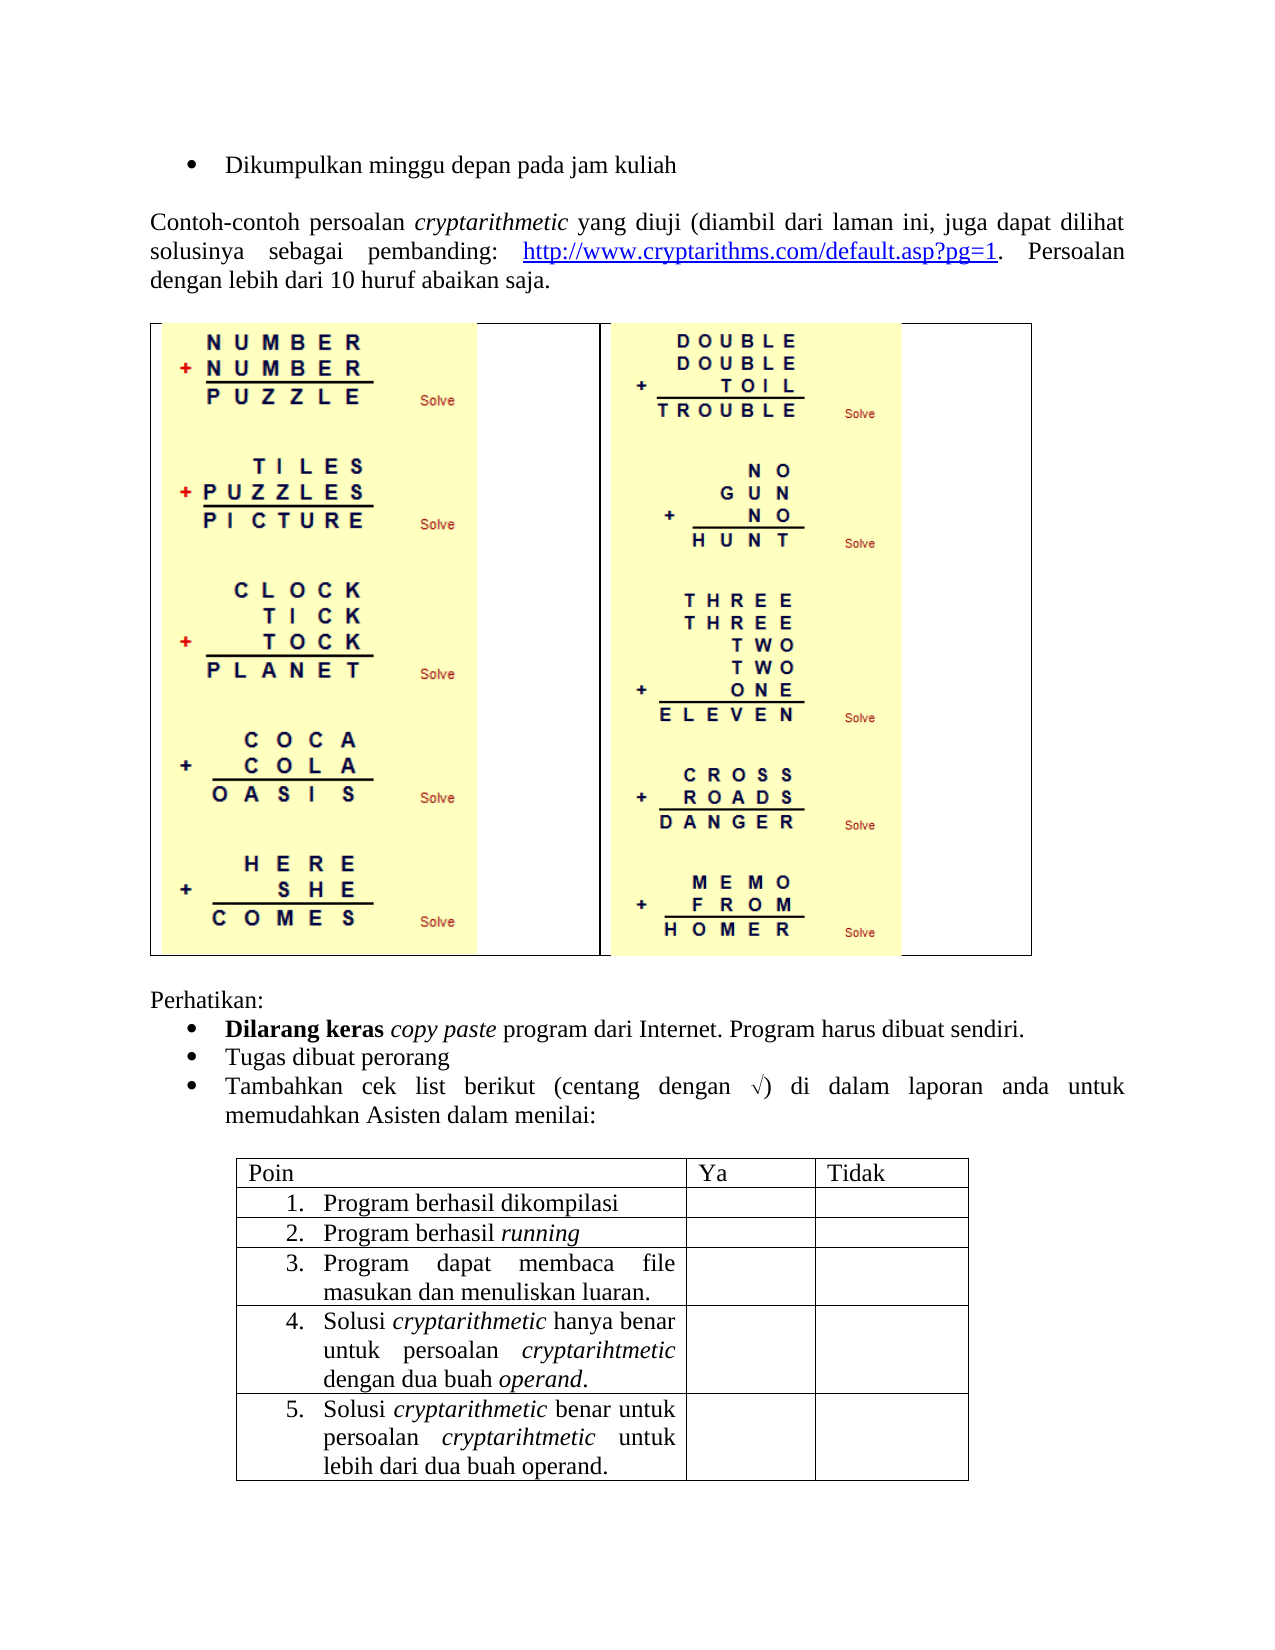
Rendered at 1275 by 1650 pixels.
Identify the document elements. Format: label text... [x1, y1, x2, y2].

table_cell [816, 1306, 968, 1393]
table_cell [687, 1218, 815, 1247]
list Tugas dibuat perorang [187, 1042, 1125, 1071]
table_cell Solusi cryptarithmetic benar untuk persoalan cryptarihtmetic untuk lebih dari dua buah operand. [237, 1394, 686, 1480]
text Contoh-contoh persoalan cryptarithmetic yang diuji (diambil dari laman ini, juga dapat dilihat solusinya sebagai pembanding: http://www.cryptarithms.com/default.asp?pg=1. Persoalan dengan lebih dari 10 huruf abaikan saja. [150, 207, 1125, 294]
picture [161, 323, 477, 954]
table_cell [816, 1248, 968, 1305]
table_cell [816, 1394, 968, 1480]
table_cell [687, 1306, 815, 1393]
table_header Ya [687, 1159, 815, 1187]
list Tambahkan cek list berikut (centang dengan ) di dalam laporan anda untuk memudahkan Asisten dalam menilai: [187, 1071, 1125, 1129]
table_cell [816, 1218, 968, 1247]
table_cell [687, 1394, 815, 1480]
table_cell Program dapat membaca file masukan dan menuliskan luaran. [237, 1248, 686, 1305]
list Dikumpulkan minggu depan pada jam kuliah [187, 150, 1125, 179]
table_cell [687, 1248, 815, 1305]
table_cell Solusi cryptarithmetic hanya benar untuk persoalan cryptarihtmetic dengan dua buah operand. [237, 1306, 686, 1393]
table_cell [816, 1188, 968, 1217]
table_header Tidak [816, 1159, 968, 1187]
picture [611, 323, 902, 956]
text Perhatikan: [150, 985, 1125, 1014]
table_cell [687, 1188, 815, 1217]
table_header Poin [237, 1159, 686, 1187]
table_cell Program berhasil dikompilasi [237, 1188, 686, 1217]
table_header [151, 324, 599, 955]
table_header [902, 324, 1031, 955]
table_header [601, 324, 611, 955]
table_cell Program berhasil running [237, 1218, 686, 1247]
list Dilarang keras copy paste program dari Internet. Program harus dibuat sendiri. [187, 1014, 1125, 1042]
